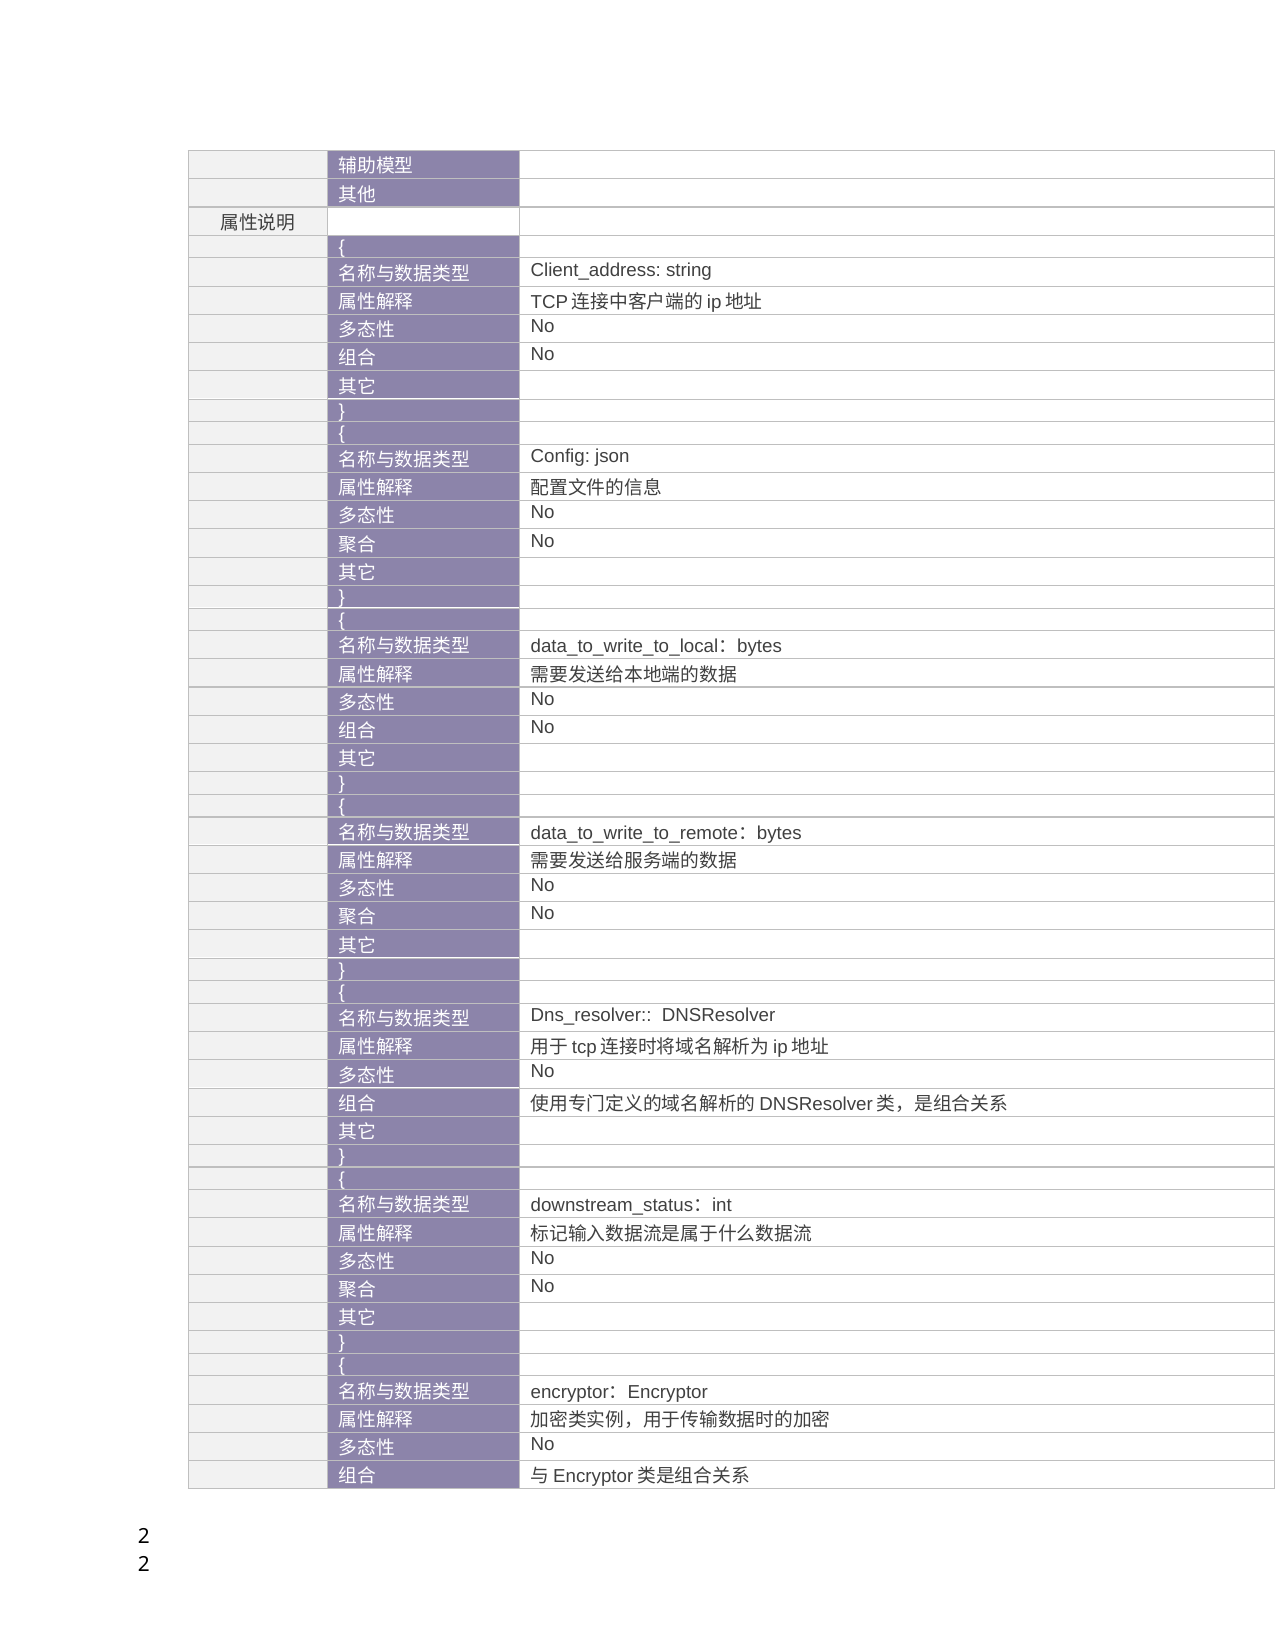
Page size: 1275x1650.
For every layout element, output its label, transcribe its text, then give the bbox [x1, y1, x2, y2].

table_cell 聚合 [328, 1275, 519, 1302]
table_cell [189, 981, 327, 1003]
table_cell [520, 1145, 1274, 1166]
table_cell 组合 [328, 343, 519, 370]
table_cell { [328, 981, 519, 1003]
table_cell [189, 930, 327, 957]
table_cell 多态性 [328, 874, 519, 901]
table_cell [189, 1190, 327, 1217]
table_cell [189, 1331, 327, 1353]
table_cell TCP连接中客户端的ip地址 [520, 287, 1274, 314]
table_cell 属性解释 [328, 1405, 519, 1432]
table_cell No [520, 529, 1274, 557]
table_cell [189, 1060, 327, 1087]
table_cell [189, 716, 327, 743]
table_cell } [328, 772, 519, 794]
table_cell 名称与数据类型 [328, 1376, 519, 1404]
table_cell 名称与数据类型 [328, 631, 519, 658]
table_cell } [328, 400, 519, 421]
table_cell [189, 959, 327, 980]
table_cell [520, 772, 1274, 794]
table_cell [189, 1433, 327, 1460]
table_cell 标记输入数据流是属于什么数据流 [520, 1218, 1274, 1246]
table_cell 属性解释 [328, 846, 519, 873]
table_cell 需要发送给本地端的数据 [520, 659, 1274, 686]
table_cell { [328, 236, 519, 257]
table_cell [189, 846, 327, 873]
table_cell 聚合 [328, 902, 519, 929]
table_cell [520, 981, 1274, 1003]
table_cell 其他 [328, 179, 519, 206]
table_cell { [328, 422, 519, 444]
table_cell 名称与数据类型 [328, 818, 519, 844]
table_cell [189, 473, 327, 500]
table_cell 加密类实例，用于传输数据时的加密 [520, 1405, 1274, 1432]
table_cell 组合 [328, 716, 519, 743]
table_cell 组合 [328, 1461, 519, 1488]
table_cell [520, 400, 1274, 421]
table_cell [189, 315, 327, 342]
table_cell [189, 1275, 327, 1302]
table_cell 属性解释 [328, 287, 519, 314]
table_cell { [328, 609, 519, 630]
table_cell [189, 1145, 327, 1166]
table_cell downstream_status：int [520, 1190, 1274, 1217]
table_cell [189, 586, 327, 607]
table_cell 多态性 [328, 1247, 519, 1274]
table_cell [520, 744, 1274, 771]
table_cell Config: json [520, 445, 1274, 472]
table_cell [189, 371, 327, 398]
table_cell [189, 1405, 327, 1432]
table_cell 属性解释 [328, 659, 519, 686]
table_cell [520, 371, 1274, 398]
table_cell [189, 343, 327, 370]
table_cell [189, 236, 327, 257]
table_cell 多态性 [328, 1060, 519, 1087]
table_cell { [328, 1354, 519, 1375]
table_cell 其它 [328, 558, 519, 585]
table_cell { [328, 795, 519, 816]
table_cell [520, 179, 1274, 206]
table_cell No [520, 1247, 1274, 1274]
table_cell 其它 [328, 371, 519, 398]
table_cell encryptor：Encryptor [520, 1376, 1274, 1404]
table_cell 属性说明 [189, 208, 327, 235]
table_cell 与Encryptor类是组合关系 [520, 1461, 1274, 1488]
table_cell [189, 1247, 327, 1274]
table_cell 多态性 [328, 501, 519, 528]
table_cell [189, 529, 327, 557]
table_cell [520, 959, 1274, 980]
table_cell [520, 1303, 1274, 1330]
table_cell [189, 902, 327, 929]
table_cell 其它 [328, 930, 519, 957]
table_cell [520, 151, 1274, 178]
table_cell [520, 1331, 1274, 1353]
table_cell [520, 1168, 1274, 1189]
table_cell } [328, 959, 519, 980]
table_cell [189, 400, 327, 421]
table_cell data_to_write_to_remote：bytes [520, 818, 1274, 844]
table_cell [189, 818, 327, 844]
table_cell [520, 422, 1274, 444]
table_cell } [328, 586, 519, 607]
table_cell [520, 558, 1274, 585]
table_cell 属性解释 [328, 1032, 519, 1059]
table_cell No [520, 1433, 1274, 1460]
table_cell [520, 795, 1274, 816]
table_cell [189, 688, 327, 715]
table_cell 聚合 [328, 529, 519, 557]
table_cell 名称与数据类型 [328, 1004, 519, 1031]
table_cell [520, 1117, 1274, 1144]
table_cell [189, 795, 327, 816]
table_cell 多态性 [328, 315, 519, 342]
table_cell 需要发送给服务端的数据 [520, 846, 1274, 873]
table_cell 其它 [328, 1117, 519, 1144]
table_cell [189, 179, 327, 206]
table_cell [189, 659, 327, 686]
table_cell [520, 930, 1274, 957]
table_cell [189, 631, 327, 658]
table_cell [189, 258, 327, 286]
table_cell No [520, 874, 1274, 901]
table_cell [189, 287, 327, 314]
table_cell Dns_resolver:: DNSResolver [520, 1004, 1274, 1031]
table_cell [189, 609, 327, 630]
table_cell No [520, 902, 1274, 929]
table_cell [189, 1117, 327, 1144]
table_cell 名称与数据类型 [328, 445, 519, 472]
table_cell [189, 422, 327, 444]
table_cell No [520, 343, 1274, 370]
table_cell No [520, 1275, 1274, 1302]
table_cell [189, 558, 327, 585]
table_cell [189, 1032, 327, 1059]
table_cell [328, 208, 519, 235]
table_cell [520, 1354, 1274, 1375]
table_cell 用于tcp连接时将域名解析为ip地址 [520, 1032, 1274, 1059]
table_cell No [520, 716, 1274, 743]
table_cell } [328, 1331, 519, 1353]
table_cell 名称与数据类型 [328, 1190, 519, 1217]
table_cell 多态性 [328, 688, 519, 715]
table_cell No [520, 315, 1274, 342]
table_cell [189, 151, 327, 178]
table_cell [189, 1089, 327, 1116]
table_cell 属性解释 [328, 1218, 519, 1246]
table_cell 组合 [328, 1089, 519, 1116]
table_cell 辅助模型 [328, 151, 519, 178]
table_cell } [328, 1145, 519, 1166]
table_cell [189, 1218, 327, 1246]
table_cell 其它 [328, 1303, 519, 1330]
table_cell [520, 236, 1274, 257]
table_cell data_to_write_to_local：bytes [520, 631, 1274, 658]
table_cell No [520, 501, 1274, 528]
table_cell [520, 609, 1274, 630]
table_cell [189, 1376, 327, 1404]
table_cell 配置文件的信息 [520, 473, 1274, 500]
table_cell 使用专门定义的域名解析的DNSResolver类，是组合关系 [520, 1089, 1274, 1116]
table_cell [189, 772, 327, 794]
table_cell [189, 744, 327, 771]
table_cell [520, 208, 1274, 235]
table_cell [189, 445, 327, 472]
table_cell [520, 586, 1274, 607]
table_cell { [328, 1168, 519, 1189]
table_cell Client_address: string [520, 258, 1274, 286]
table_cell [189, 1168, 327, 1189]
table_cell [189, 1461, 327, 1488]
table_cell [189, 874, 327, 901]
table_cell No [520, 688, 1274, 715]
table_cell 多态性 [328, 1433, 519, 1460]
table_cell [189, 501, 327, 528]
table_cell [189, 1004, 327, 1031]
table_cell 属性解释 [328, 473, 519, 500]
table_cell 其它 [328, 744, 519, 771]
table_cell 名称与数据类型 [328, 258, 519, 286]
table_cell [189, 1303, 327, 1330]
table_cell No [520, 1060, 1274, 1087]
table_cell [189, 1354, 327, 1375]
